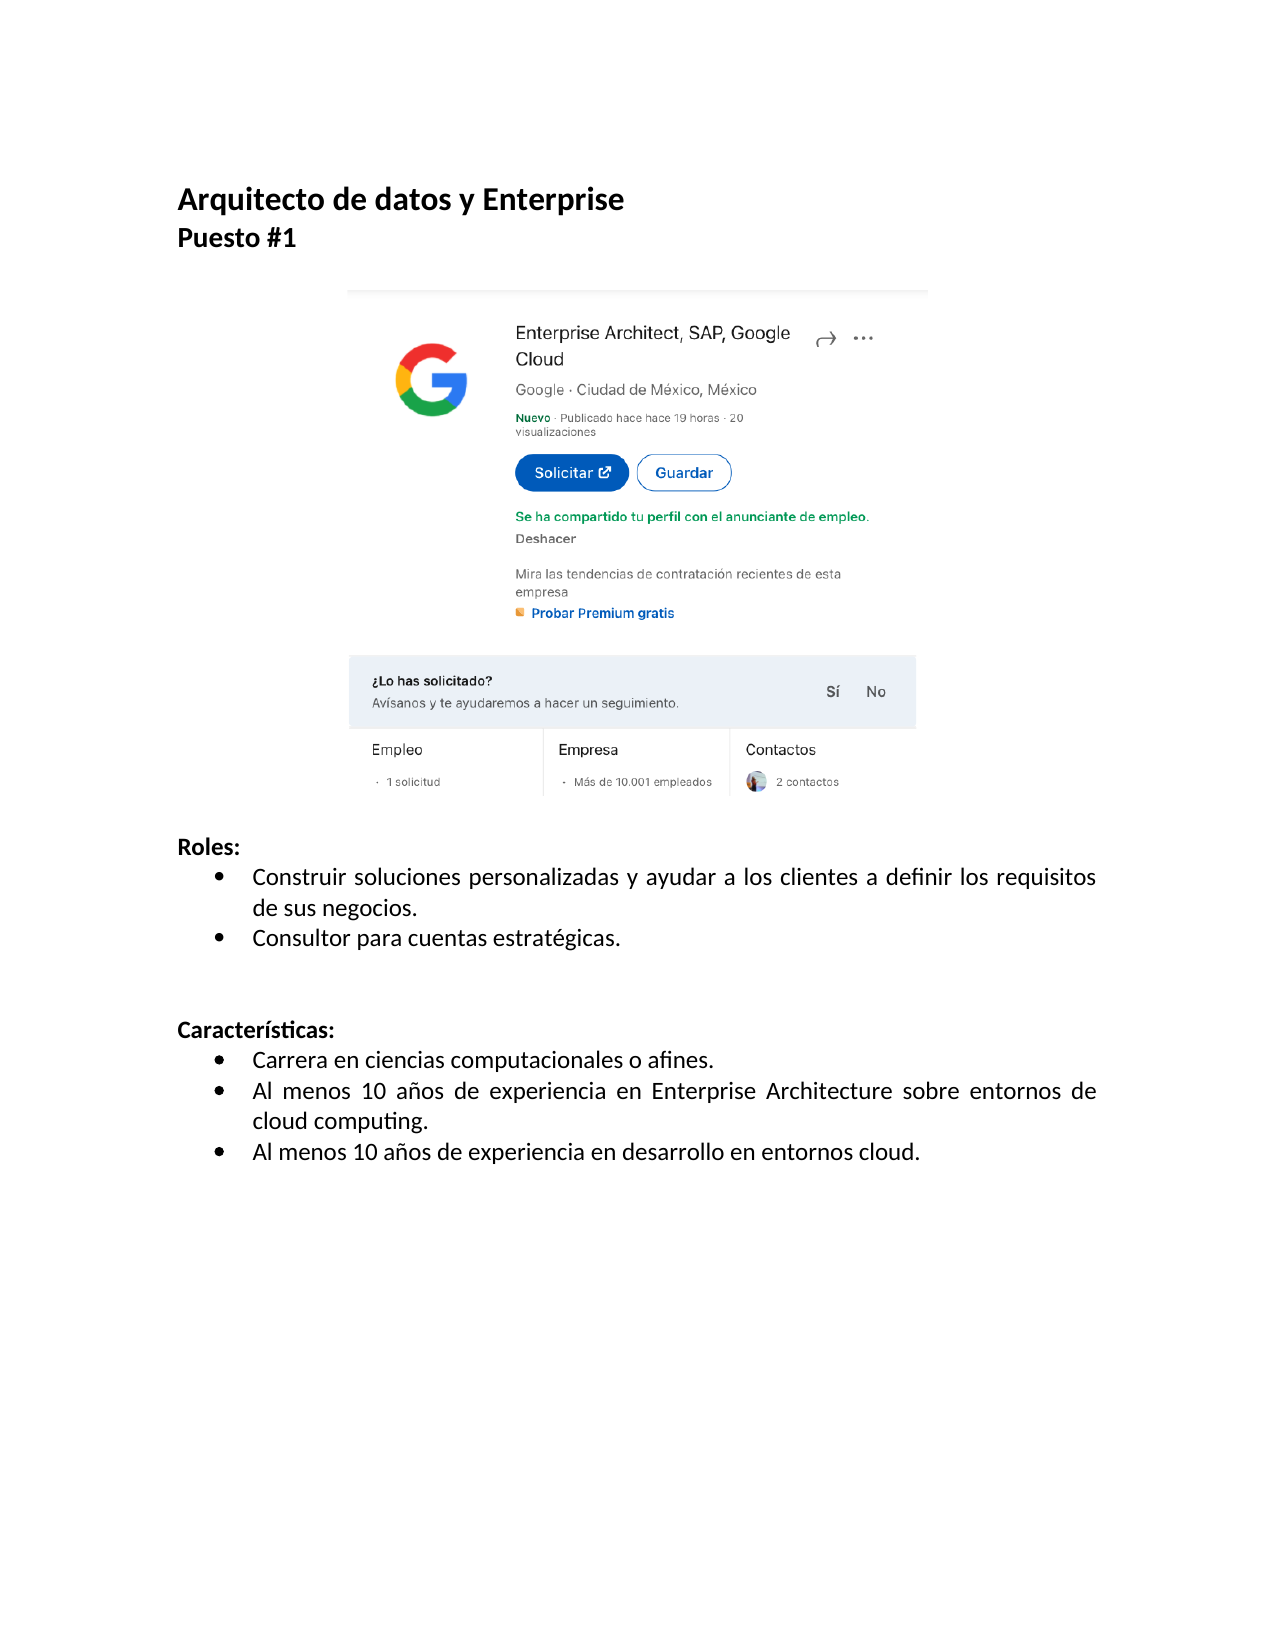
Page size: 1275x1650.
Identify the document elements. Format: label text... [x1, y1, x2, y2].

text Puesto #1 [177, 219, 1098, 254]
text Roles: [177, 831, 1098, 861]
list Construir soluciones personalizadas y ayudar a los clientes a definir los requisitos de sus negocios. [215, 861, 1098, 922]
list Carrera en ciencias computacionales o afines. [215, 1044, 1098, 1075]
text Arquitecto de datos y Enterprise [177, 178, 1098, 219]
text Características: [177, 1014, 1098, 1044]
list Al menos 10 años de experiencia en Enterprise Architecture sobre entornos de cloud computing. [215, 1075, 1098, 1136]
list Consultor para cuentas estratégicas. [215, 922, 1098, 953]
picture [347, 290, 928, 796]
list Al menos 10 años de experiencia en desarrollo en entornos cloud. [215, 1136, 1098, 1167]
